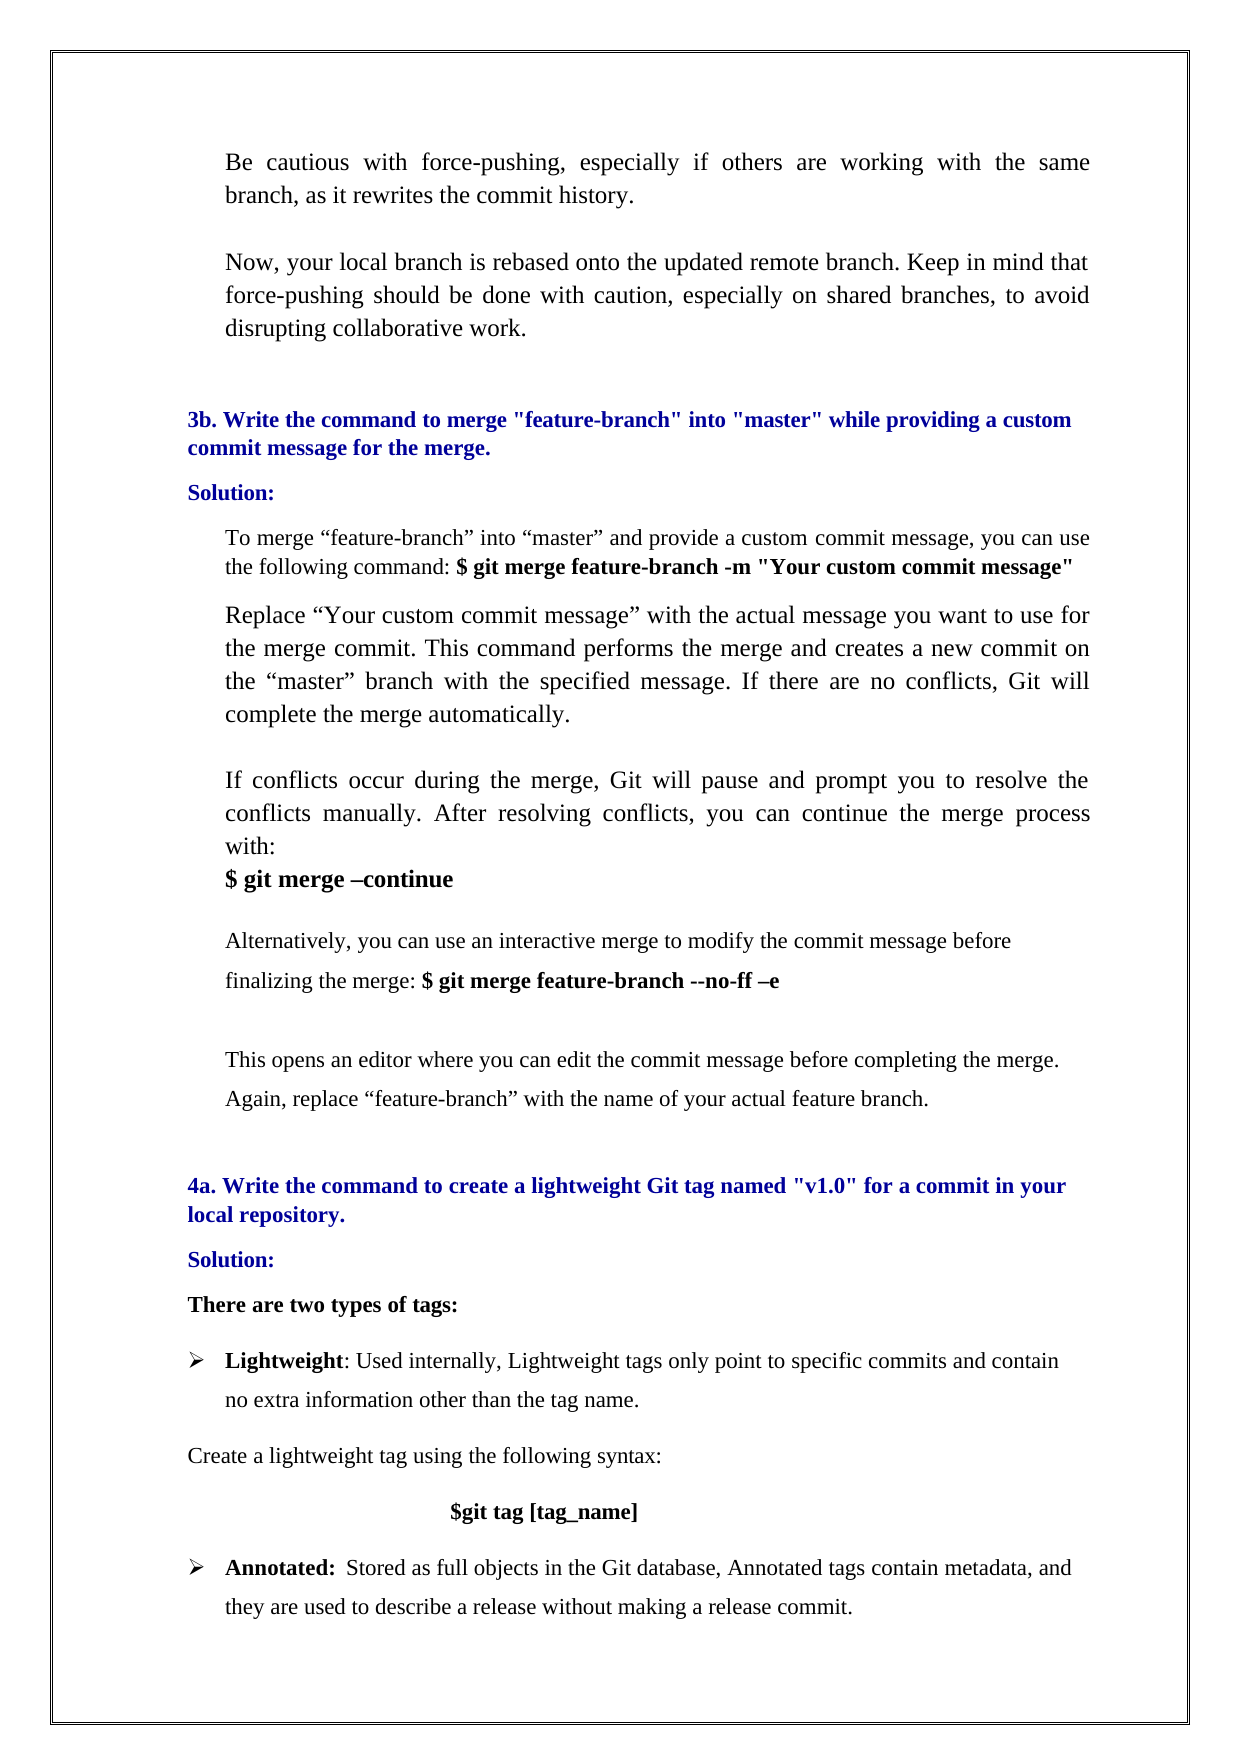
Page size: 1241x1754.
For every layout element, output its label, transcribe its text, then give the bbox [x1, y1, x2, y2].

text 4a. Write the command to create a lightweight Git tag named "v1.0" for a commit in your local repository. [187, 1172, 1085, 1227]
subtitle $ git merge –continue [225, 864, 1166, 893]
text Alternatively, you can use an interactive merge to modify the commit message before finalizing the merge: $ git merge feature-branch --no-ff –e [225, 927, 1085, 993]
text To merge “feature-branch” into “master” and provide a custom commit message, you can use the following command: $ git merge feature-branch -m "Your custom commit message" [225, 523, 1090, 579]
text There are two types of tags: [187, 1291, 1166, 1317]
text Solution: [187, 479, 1166, 505]
text 3b. Write the command to merge "feature-branch" into "master" while providing a custom commit message for the merge. [187, 406, 1085, 460]
text Create a lightweight tag using the following syntax: [187, 1442, 1166, 1468]
text Now, your local branch is rebased onto the updated remote branch. Keep in mind that force-pushing should be done with caution, especially on shared branches, to avoid disrupting collaborative work. [225, 247, 1090, 341]
text This opens an editor where you can edit the commit message before completing the merge. Again, replace “feature-branch” with the name of your actual feature branch. [225, 1046, 1085, 1112]
text Be cautious with force-pushing, especially if others are working with the same branch, as it rewrites the commit history. [225, 147, 1090, 209]
text If conflicts occur during the merge, Git will pause and prompt you to resolve the conflicts manually. After resolving conflicts, you can continue the merge process with: [225, 765, 1090, 860]
list Lightweight: Used internally, Lightweight tags only point to specific commits and contain no extra information other than the tag name. [187, 1347, 1086, 1412]
text Solution: [187, 1246, 1166, 1272]
text $git tag [tag_name] [450, 1498, 1166, 1525]
text Replace “Your custom commit message” with the actual message you want to use for the merge commit. This command performs the merge and creates a new commit on the “master” branch with the specified message. If there are no conflicts, Git will complete the merge automatically. [225, 600, 1091, 728]
list Annotated: Stored as full objects in the Git database, Annotated tags contain metadata, and they are used to describe a release without making a release commit. [187, 1554, 1072, 1620]
